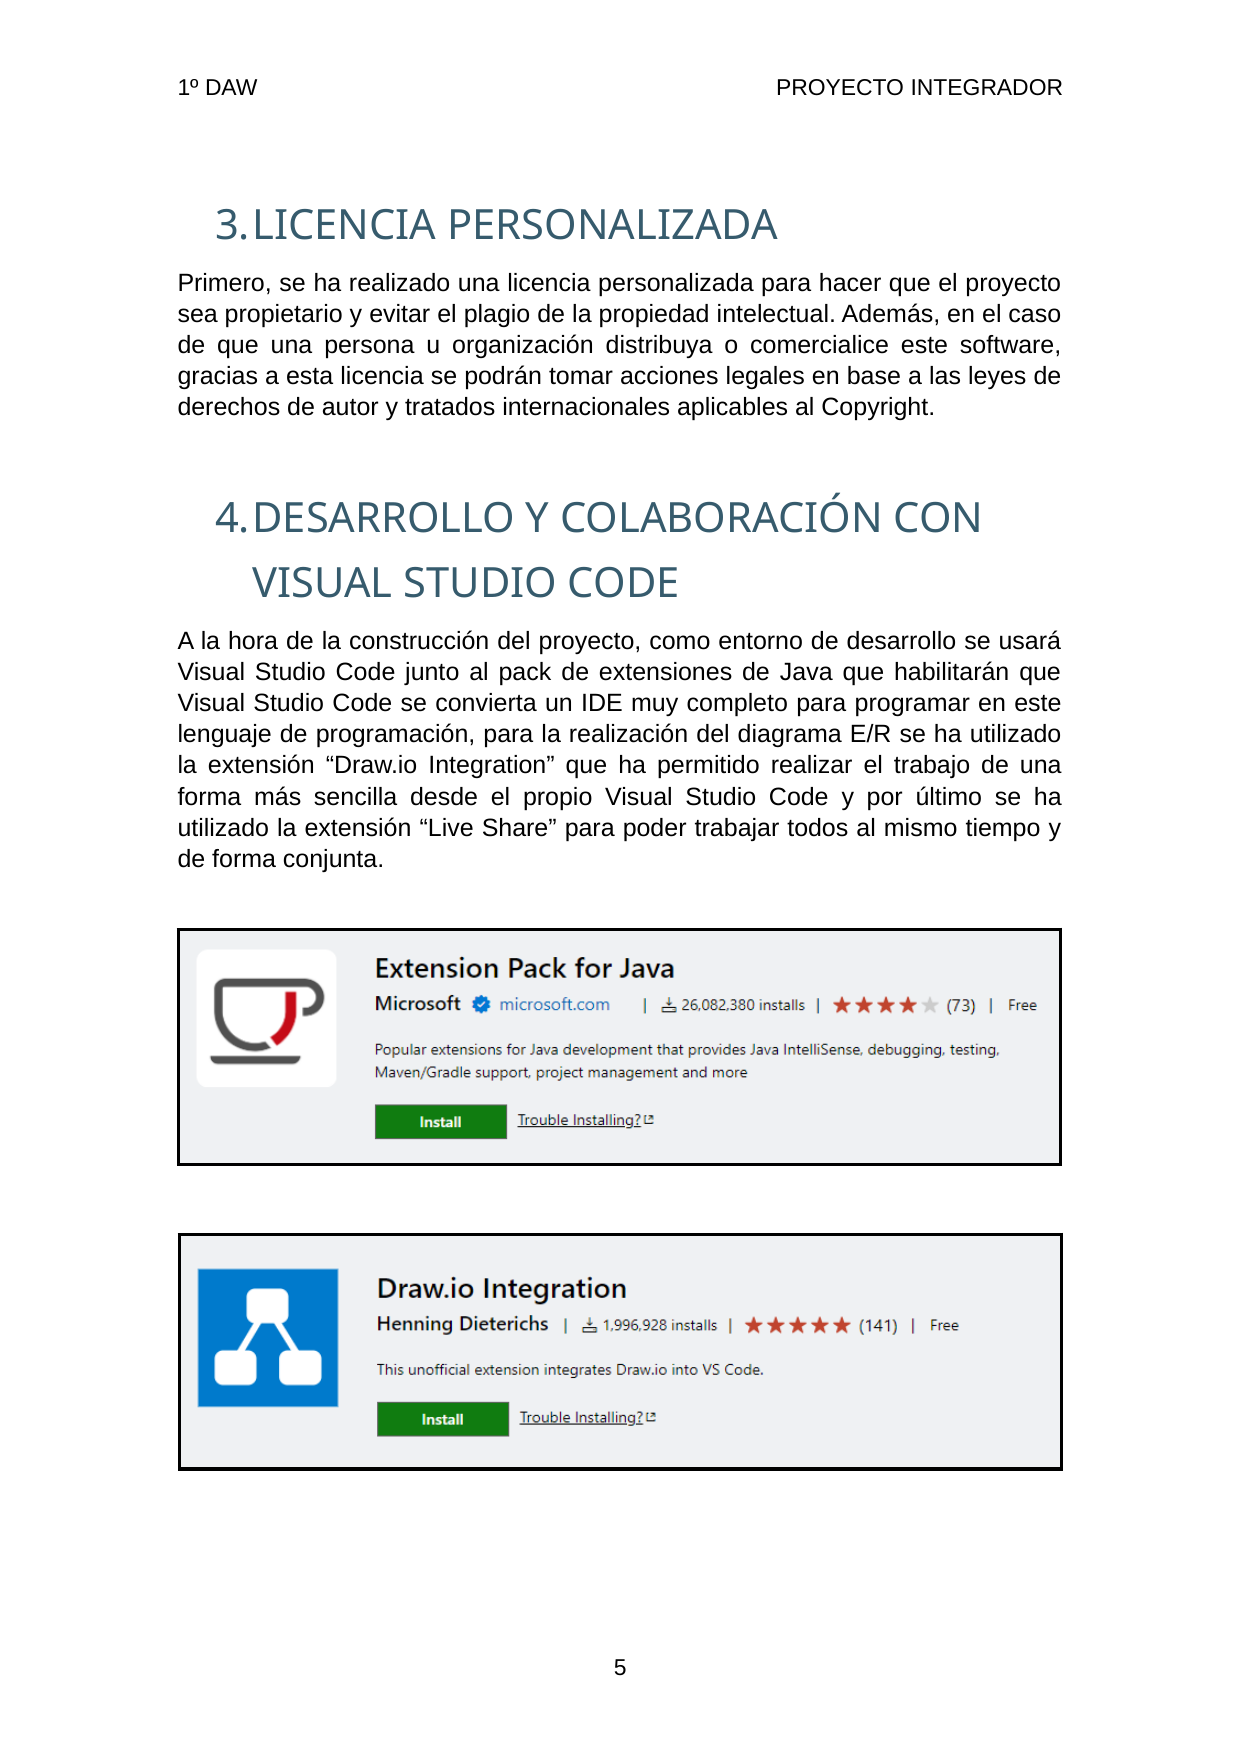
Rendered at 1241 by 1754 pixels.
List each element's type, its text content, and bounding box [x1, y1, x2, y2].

text Primero, se ha realizado una licencia personalizada para hacer que el proyecto sea propietario y evitar el plagio de la propiedad intelectual. Además, en el caso de que una persona u organización distribuya o comercialice este software, gracias a esta licencia se podrán tomar acciones legales en base a las leyes de derechos de autor y tratados internacionales aplicables al Copyright. [177, 268, 1063, 421]
subtitle LICENCIA PERSONALIZADA [215, 194, 1063, 251]
text A la hora de la construcción del proyecto, como entorno de desarrollo se usará Visual Studio Code junto al pack de extensiones de Java que habilitarán que Visual Studio Code se convierta un IDE muy completo para programar en este lenguaje de programación, para la realización del diagrama E/R se ha utilizado la extensión “Draw.io Integration” que ha permitido realizar el trabajo de una forma más sencilla desde el propio Visual Studio Code y por último se ha utilizado la extensión “Live Share” para poder trabajar todos al mismo tiempo y de forma conjunta. [177, 626, 1063, 872]
subtitle DESARROLLO Y COLABORACIÓN CON VISUAL STUDIO CODE [215, 488, 1063, 609]
picture [181, 1236, 1060, 1467]
picture [180, 931, 1059, 1163]
